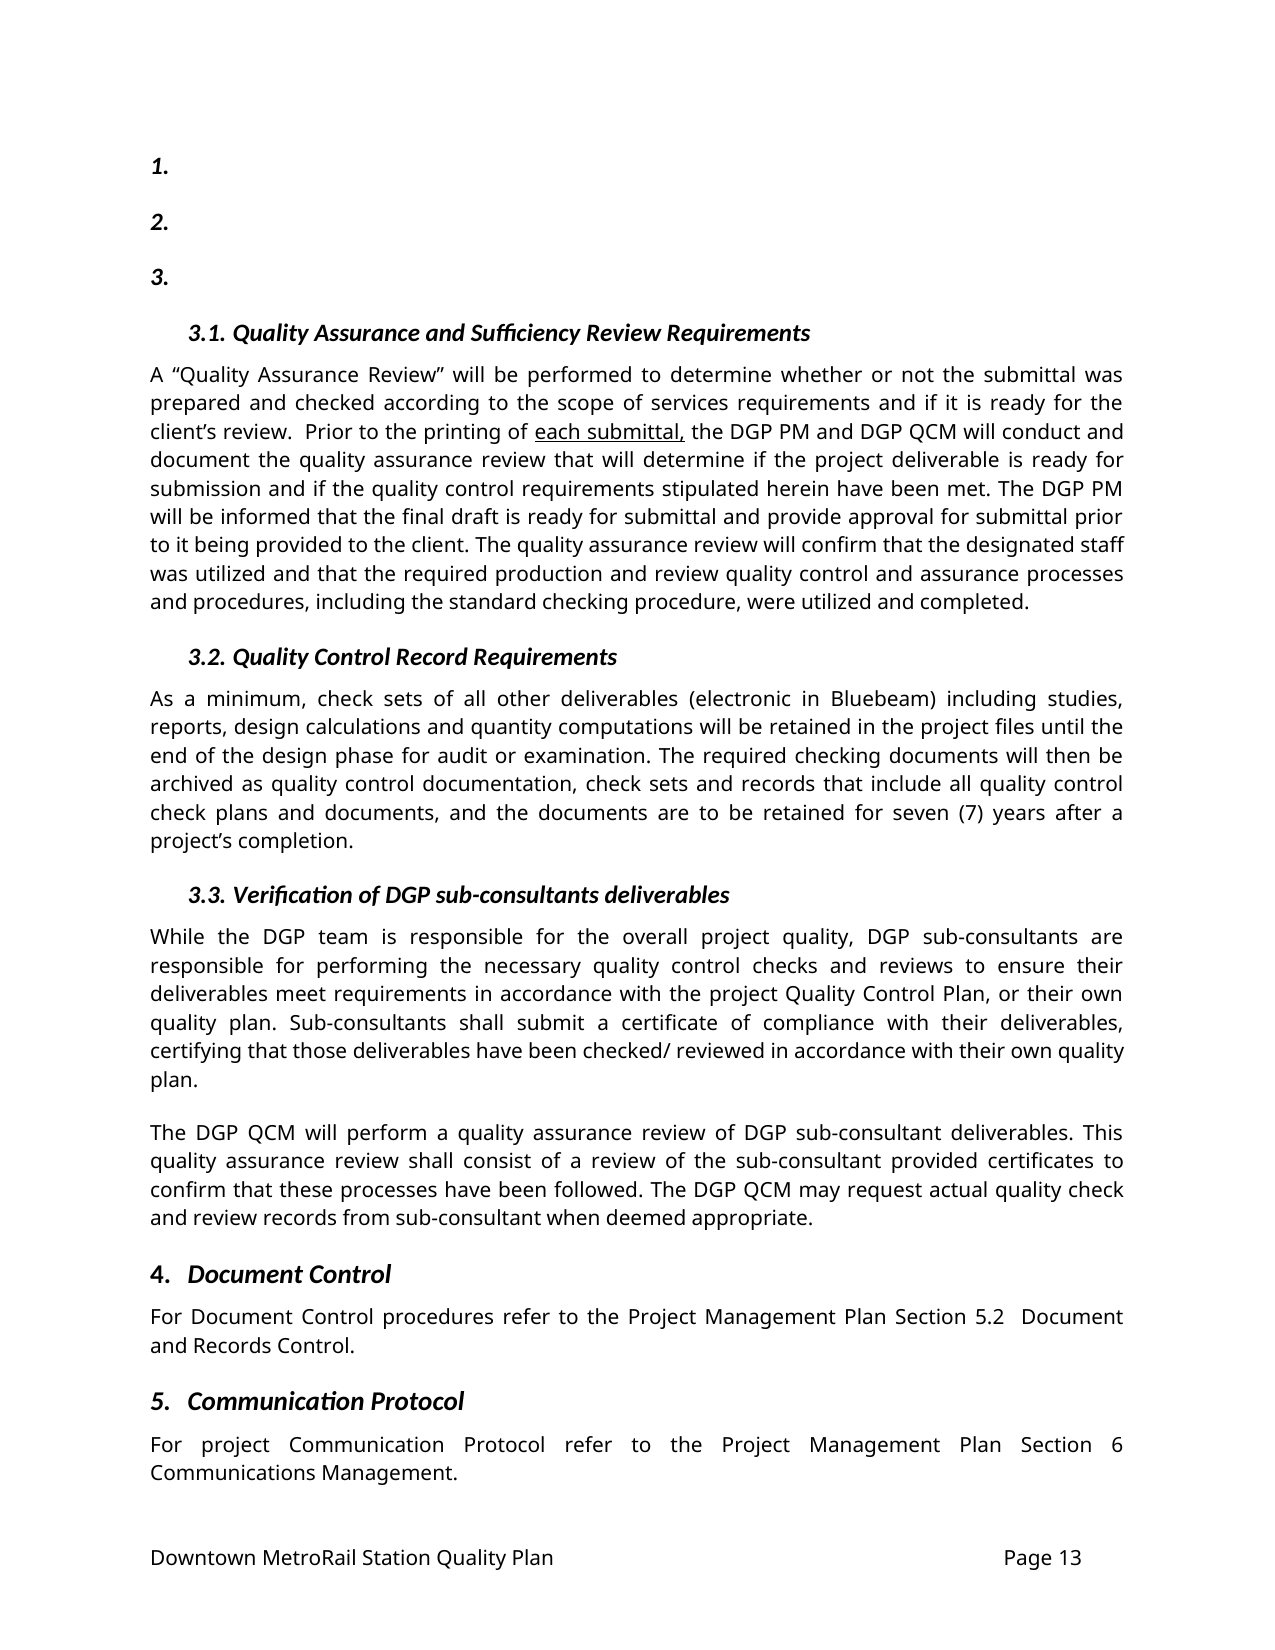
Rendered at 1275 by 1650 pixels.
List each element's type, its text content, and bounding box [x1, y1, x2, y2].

text A “Quality Assurance Review” will be performed to determine whether or not the submittal was prepared and checked according to the scope of services requirements and if it is ready for the client’s review. Prior to the printing of each submittal, the DGP PM and DGP QCM will conduct and document the quality assurance review that will determine if the project deliverable is ready for submission and if the quality control requirements stipulated herein have been met. The DGP PM will be informed that the final draft is ready for submittal and provide approval for submittal prior to it being provided to the client. The quality assurance review will confirm that the designated staff was utilized and that the required production and review quality control and assurance processes and procedures, including the standard checking procedure, were utilized and completed. [150, 360, 1125, 616]
text While the DGP team is responsible for the overall project quality, DGP sub-consultants are responsible for performing the necessary quality control checks and reviews to ensure their deliverables meet requirements in accordance with the project Quality Control Plan, or their own quality plan. Sub-consultants shall submit a certificate of compliance with their deliverables, certifying that those deliverables have been checked/ reviewed in accordance with their own quality plan. [150, 922, 1125, 1093]
subtitle Quality Control Record Requirements [187, 641, 1125, 671]
text The DGP QCM will perform a quality assurance review of DGP sub-consultant deliverables. This quality assurance review shall consist of a review of the sub-consultant provided certificates to confirm that these processes have been followed. The DGP QCM may request actual quality check and review records from sub-consultant when deemed appropriate. [150, 1118, 1125, 1232]
subtitle Quality Assurance and Sufficiency Review Requirements [187, 317, 1125, 347]
text For project Communication Protocol refer to the Project Management Plan Section 6 Communications Management. [150, 1430, 1125, 1487]
subtitle Document Control [150, 1257, 1125, 1290]
subtitle Communication Protocol [150, 1384, 1125, 1417]
text As a minimum, check sets of all other deliverables (electronic in Bluebeam) including studies, reports, design calculations and quantity computations will be retained in the project files until the end of the design phase for audit or examination. The required checking documents will then be archived as quality control documentation, check sets and records that include all quality control check plans and documents, and the documents are to be retained for seven (7) years after a project’s completion. [150, 684, 1125, 854]
subtitle Verification of DGP sub-consultants deliverables [187, 879, 1125, 910]
text For Document Control procedures refer to the Project Management Plan Section 5.2 Document and Records Control. [150, 1302, 1125, 1359]
